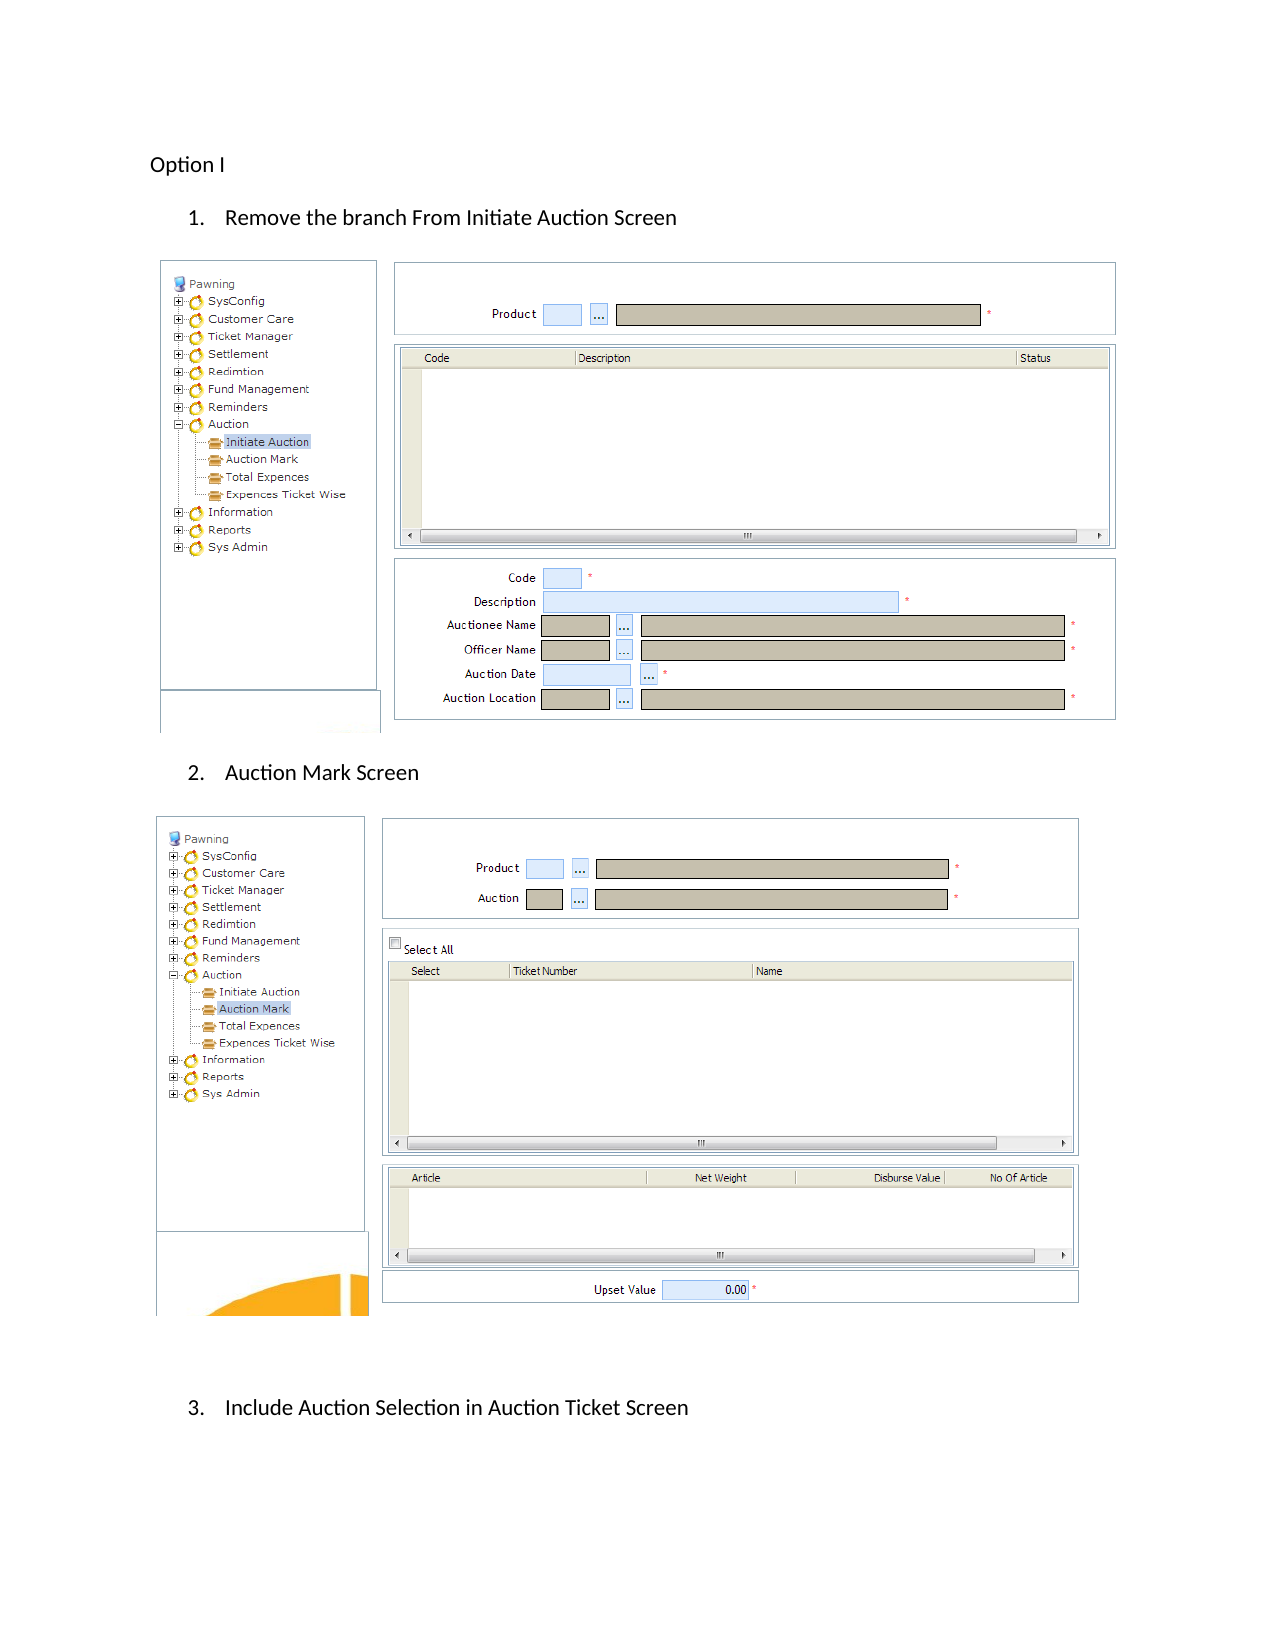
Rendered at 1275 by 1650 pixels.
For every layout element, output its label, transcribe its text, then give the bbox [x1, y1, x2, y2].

picture [150, 810, 1124, 1316]
list Include Auction Selection in Auction Ticket Screen [187, 1393, 1125, 1421]
list Remove the branch From Initiate Auction Screen [187, 203, 1125, 231]
picture [150, 256, 1125, 733]
text Option I [150, 150, 1125, 178]
list Auction Mark Screen [187, 758, 1125, 786]
